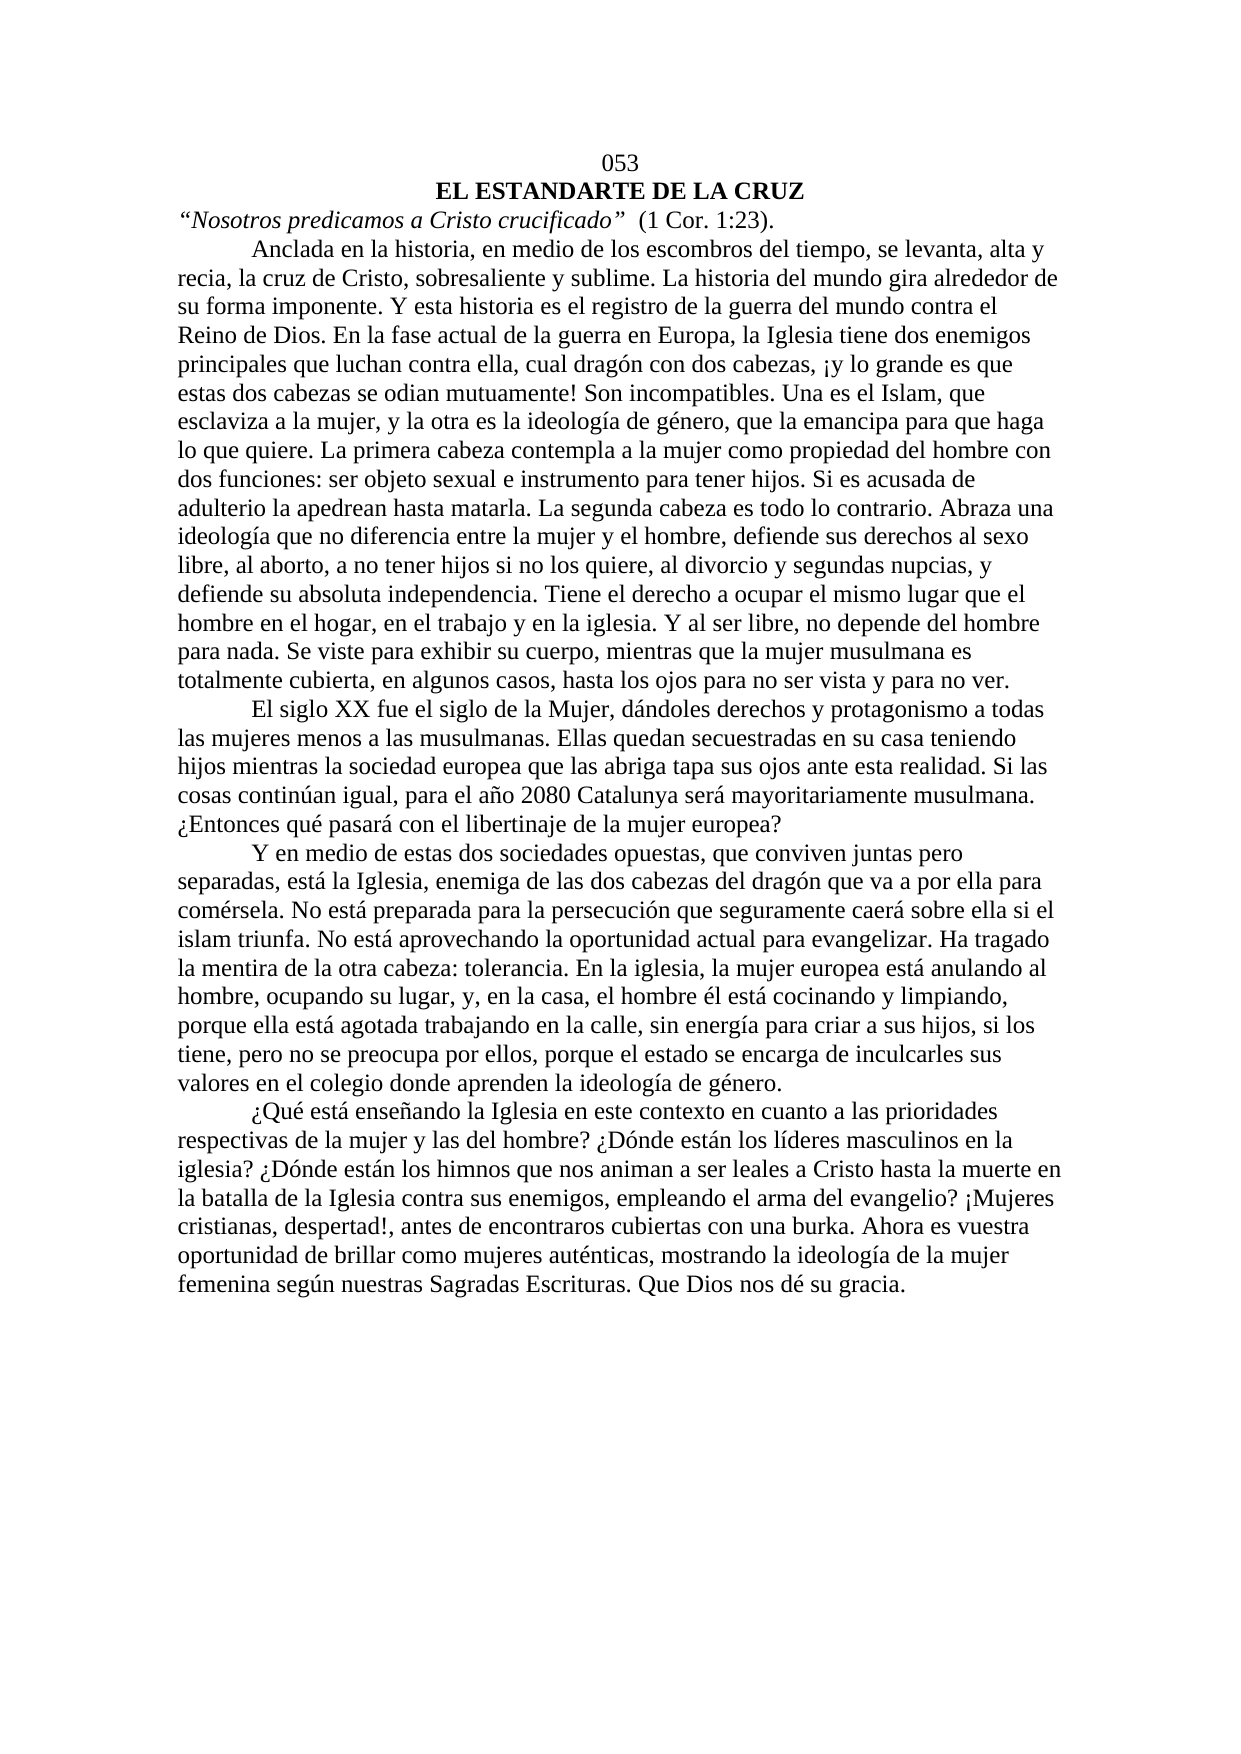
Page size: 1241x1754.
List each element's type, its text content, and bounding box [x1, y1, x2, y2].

text “Nosotros predicamos a Cristo crucificado” (1 Cor. 1:23). [177, 205, 1063, 234]
text Anclada en la historia, en medio de los escombros del tiempo, se levanta, alta y recia, la cruz de Cristo, sobresaliente y sublime. La historia del mundo gira alrededor de su forma imponente. Y esta historia es el registro de la guerra del mundo contra el Reino de Dios. En la fase actual de la guerra en Europa, la Iglesia tiene dos enemigos principales que luchan contra ella, cual dragón con dos cabezas, ¡y lo grande es que estas dos cabezas se odian mutuamente! Son incompatibles. Una es el Islam, que esclaviza a la mujer, y la otra es la ideología de género, que la emancipa para que haga lo que quiere. La primera cabeza contempla a la mujer como propiedad del hombre con dos funciones: ser objeto sexual e instrumento para tener hijos. Si es acusada de adulterio la apedrean hasta matarla. La segunda cabeza es todo lo contrario. Abraza una ideología que no diferencia entre la mujer y el hombre, defiende sus derechos al sexo libre, al aborto, a no tener hijos si no los quiere, al divorcio y segundas nupcias, y defiende su absoluta independencia. Tiene el derecho a ocupar el mismo lugar que el hombre en el hogar, en el trabajo y en la iglesia. Y al ser libre, no depende del hombre para nada. Se viste para exhibir su cuerpo, mientras que la mujer musulmana es totalmente cubierta, en algunos casos, hasta los ojos para no ser vista y para no ver. [177, 234, 1063, 694]
text Y en medio de estas dos sociedades opuestas, que conviven juntas pero separadas, está la Iglesia, enemiga de las dos cabezas del dragón que va a por ella para comérsela. No está preparada para la persecución que seguramente caerá sobre ella si el islam triunfa. No está aprovechando la oportunidad actual para evangelizar. Ha tragado la mentira de la otra cabeza: tolerancia. En la iglesia, la mujer europea está anulando al hombre, ocupando su lugar, y, en la casa, el hombre él está cocinando y limpiando, porque ella está agotada trabajando en la calle, sin energía para criar a sus hijos, si los tiene, pero no se preocupa por ellos, porque el estado se encarga de inculcarles sus valores en el colegio donde aprenden la ideología de género. [177, 838, 1063, 1096]
text ¿Qué está enseñando la Iglesia en este contexto en cuanto a las prioridades respectivas de la mujer y las del hombre? ¿Dónde están los líderes masculinos en la iglesia? ¿Dónde están los himnos que nos animan a ser leales a Cristo hasta la muerte en la batalla de la Iglesia contra sus enemigos, empleando el arma del evangelio? ¡Mujeres cristianas, despertad!, antes de encontraros cubiertas con una burka. Ahora es vuestra oportunidad de brillar como mujeres auténticas, mostrando la ideología de la mujer femenina según nuestras Sagradas Escrituras. Que Dios nos dé su gracia. [177, 1096, 1063, 1298]
text EL ESTANDARTE DE LA CRUZ [177, 176, 1063, 205]
text El siglo XX fue el siglo de la Mujer, dándoles derechos y protagonismo a todas las mujeres menos a las musulmanas. Ellas quedan secuestradas en su casa teniendo hijos mientras la sociedad europea que las abriga tapa sus ojos ante esta realidad. Si las cosas continúan igual, para el año 2080 Catalunya será mayoritariamente musulmana. ¿Entonces qué pasará con el libertinaje de la mujer europea? [177, 694, 1063, 838]
text 053 [177, 148, 1063, 176]
